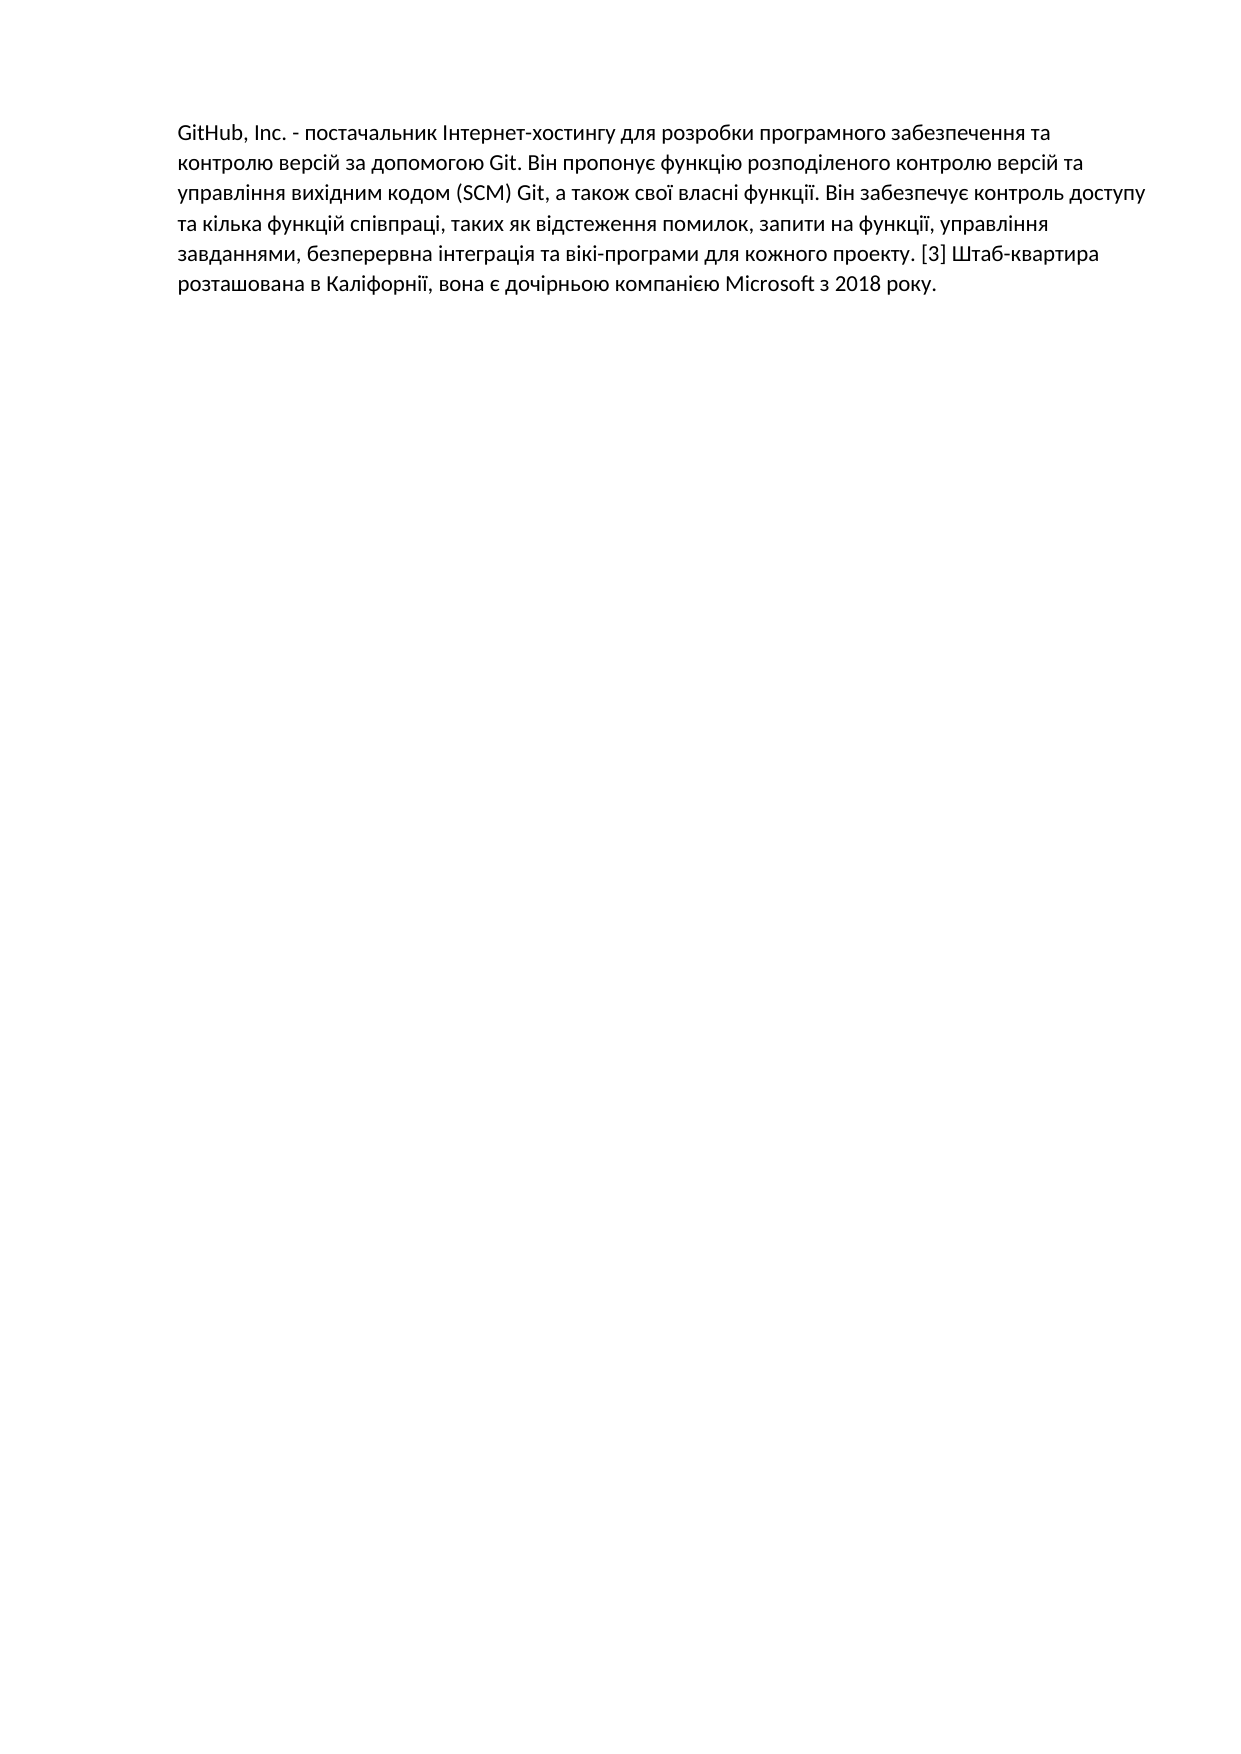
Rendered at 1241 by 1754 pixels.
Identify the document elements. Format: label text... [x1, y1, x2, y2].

text GitHub, Inc. - постачальник Інтернет-хостингу для розробки програмного забезпечення та контролю версій за допомогою Git. Він пропонує функцію розподіленого контролю версій та управління вихідним кодом (SCM) Git, а також свої власні функції. Він забезпечує контроль доступу та кілька функцій співпраці, таких як відстеження помилок, запити на функції, управління завданнями, безперервна інтеграція та вікі-програми для кожного проекту. [3] Штаб-квартира розташована в Каліфорнії, вона є дочірньою компанією Microsoft з 2018 року. [177, 118, 1152, 297]
